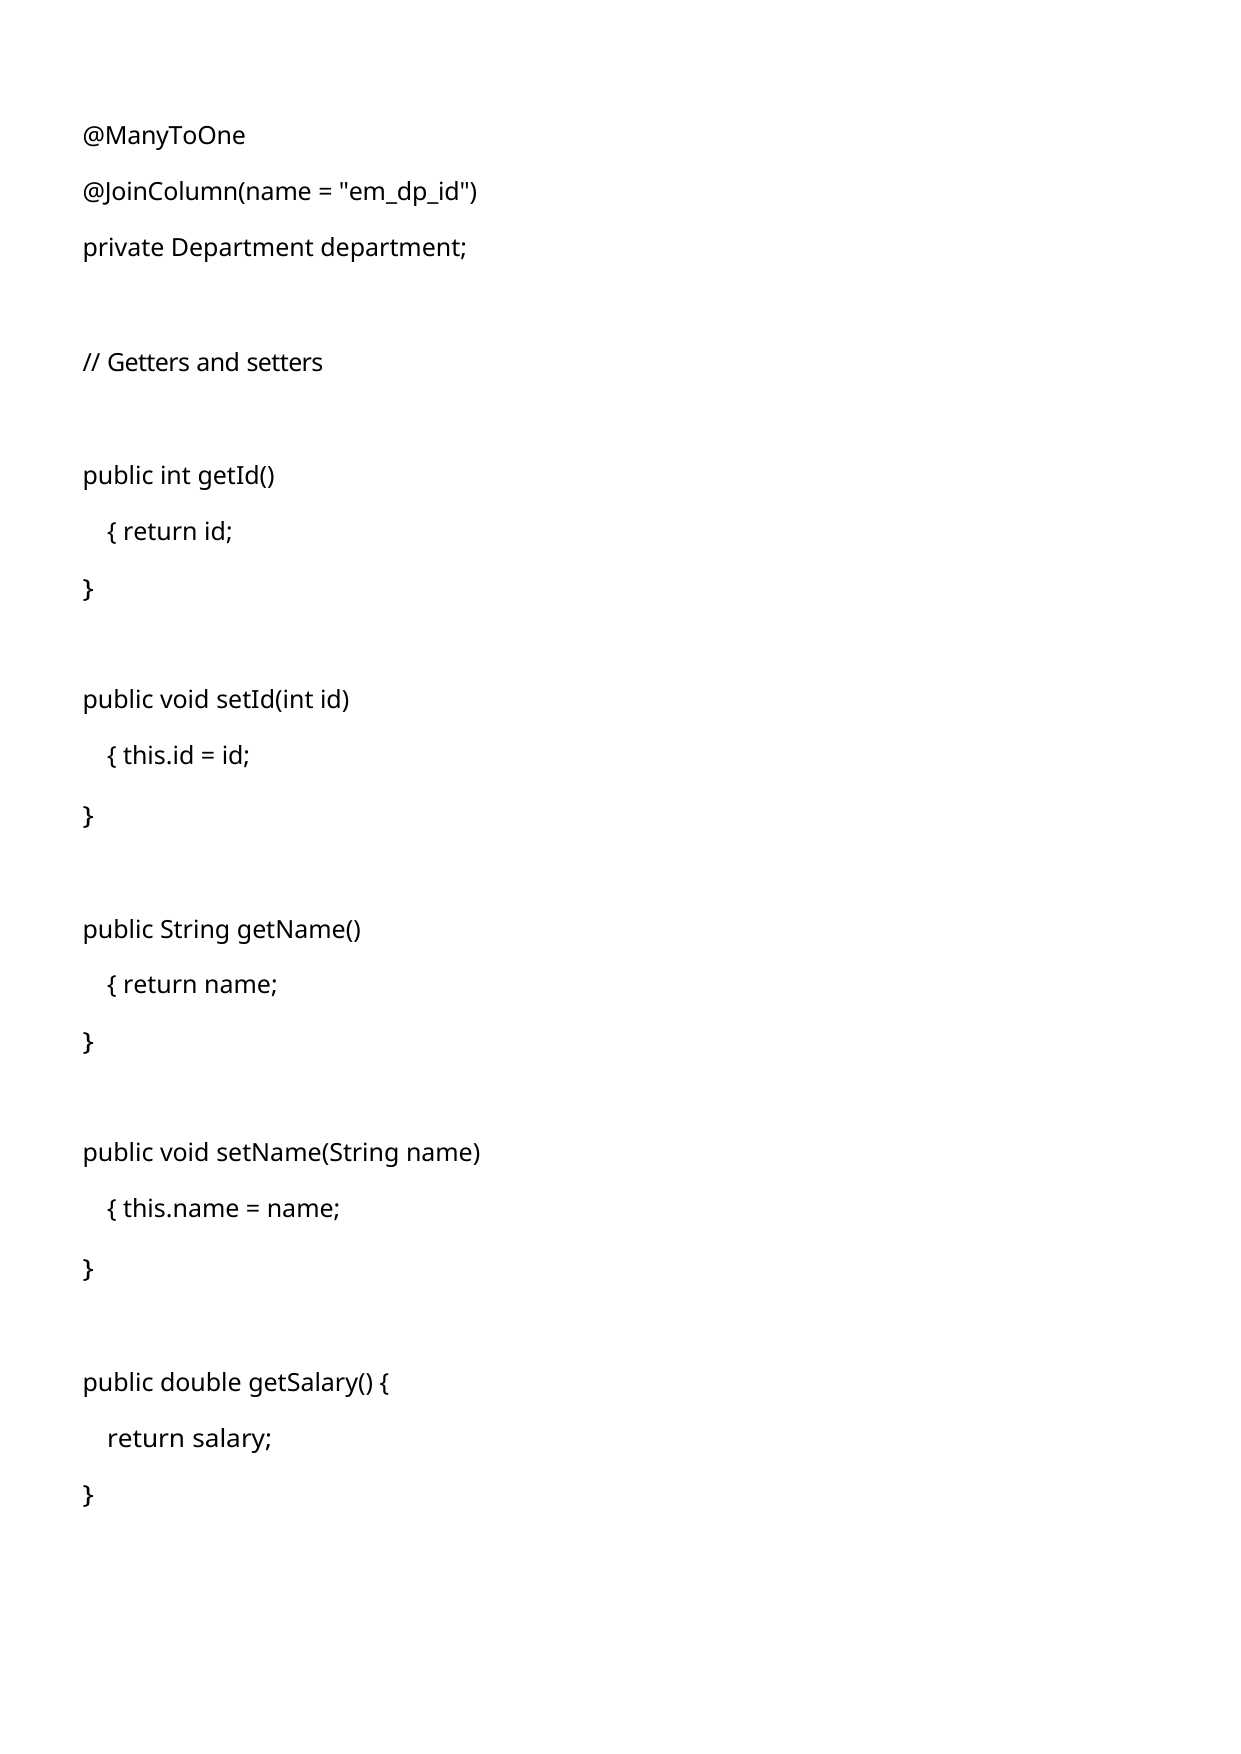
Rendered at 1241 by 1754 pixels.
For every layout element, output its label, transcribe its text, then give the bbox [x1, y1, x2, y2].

text public void setName(String name) { this.name = name; [82, 1135, 516, 1225]
text } [82, 794, 1181, 832]
text } [82, 1024, 1181, 1058]
text public String getName() { return name; [82, 911, 439, 1001]
text public double getSalary() { return salary; [82, 1365, 439, 1454]
text } [82, 570, 1181, 604]
text public void setId(int id) { this.id = id; [82, 681, 439, 772]
text @ManyToOne @JoinColumn(name = "em_dp_id") private Department department; [82, 117, 493, 264]
text } [82, 1477, 1181, 1511]
text public int getId() { return id; [82, 458, 326, 548]
text } [82, 1248, 1181, 1285]
text // Getters and setters [82, 344, 1181, 379]
